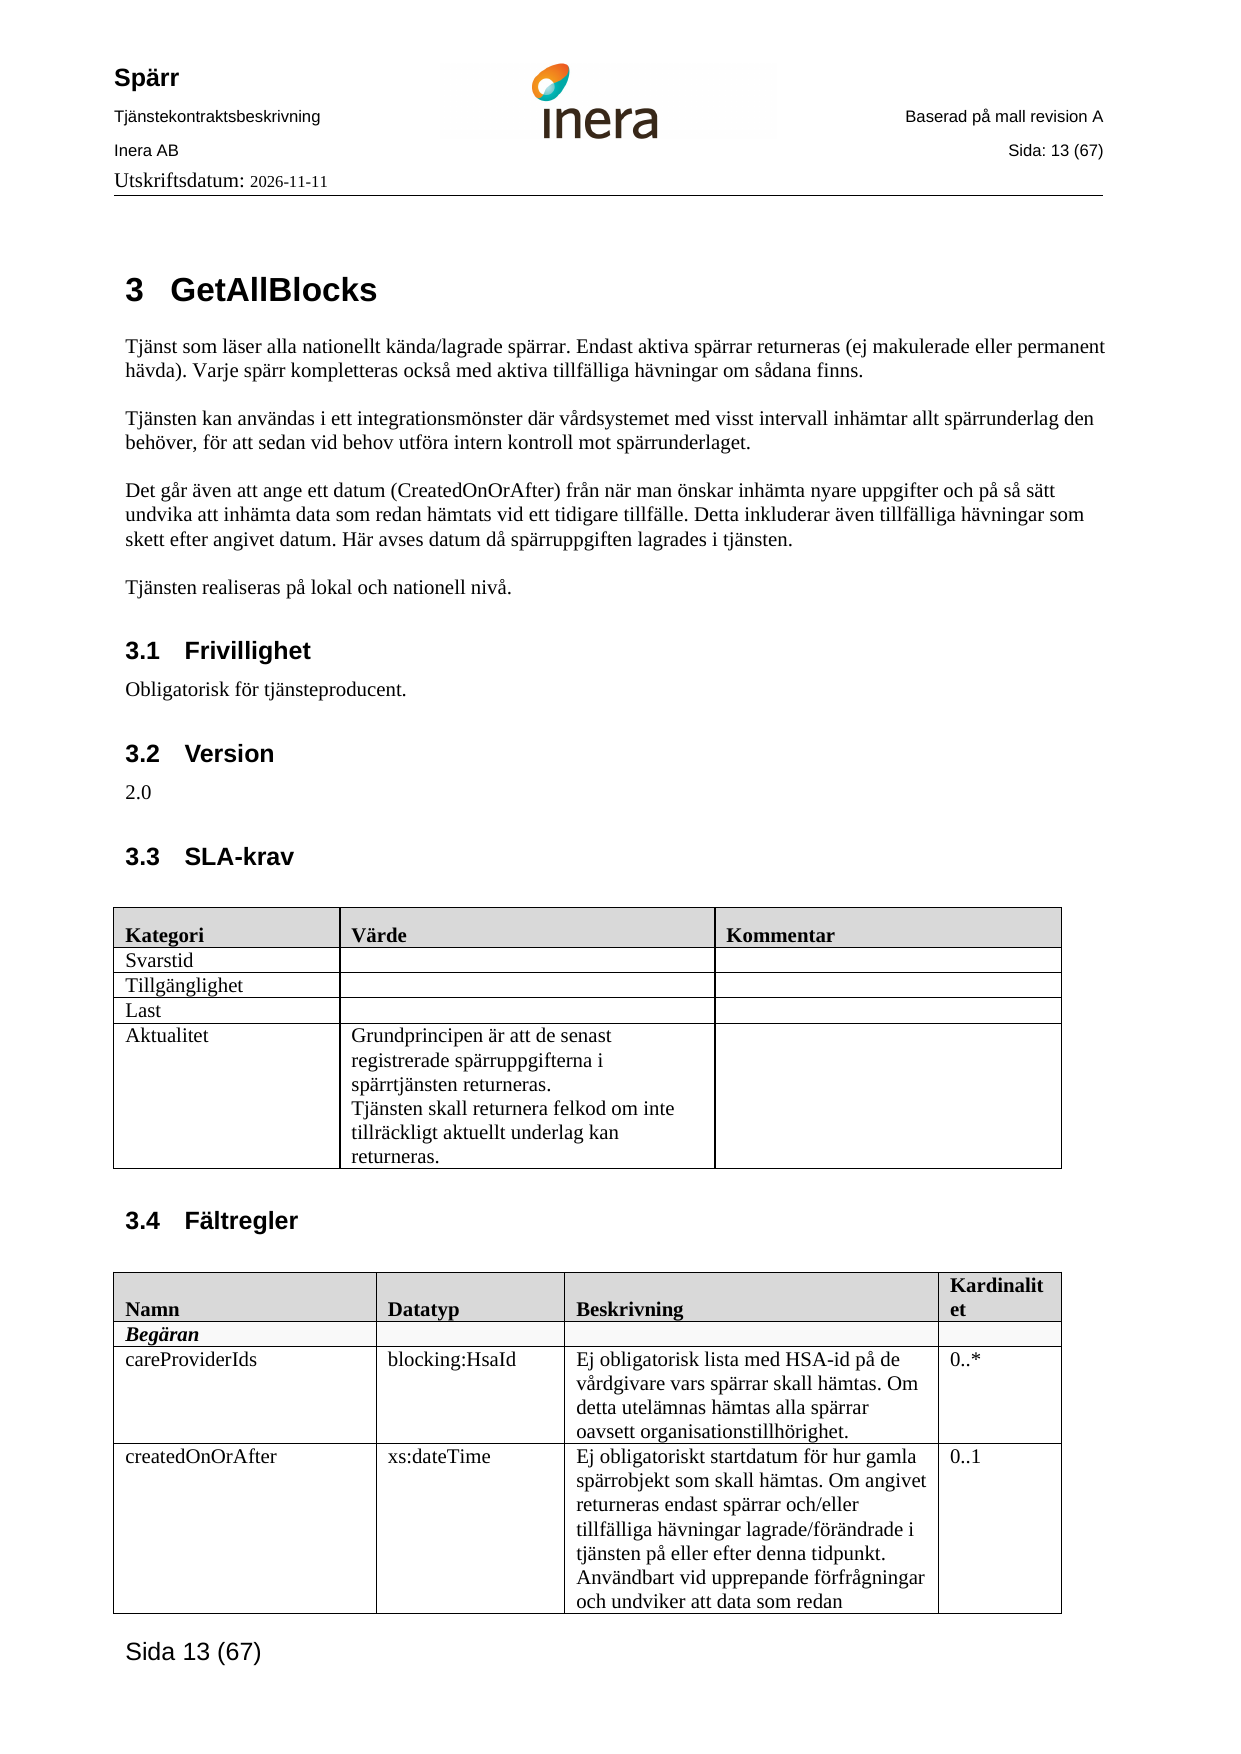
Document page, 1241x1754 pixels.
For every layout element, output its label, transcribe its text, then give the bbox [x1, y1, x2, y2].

table_header Kategori [114, 908, 339, 947]
text Obligatorisk för tjänsteproducent. [125, 677, 1115, 701]
table_cell [341, 948, 714, 972]
table_header Datatyp [377, 1273, 564, 1321]
text 2.0 [125, 780, 1115, 804]
subtitle Fältregler [125, 1206, 956, 1235]
subtitle SLA-krav [125, 842, 956, 871]
table_cell [565, 1322, 938, 1346]
table_cell Last [114, 998, 339, 1022]
table_cell [716, 973, 1061, 997]
table_cell createdOnOrAfter [114, 1444, 376, 1613]
table_cell blocking:HsaId [377, 1347, 564, 1443]
table_cell careProviderIds [114, 1347, 376, 1443]
table_cell 0..1 [939, 1444, 1061, 1613]
table_cell Aktualitet [114, 1024, 339, 1168]
subtitle Version [125, 739, 956, 768]
table_header Värde [341, 908, 714, 947]
table_cell Tillgänglighet [114, 973, 339, 997]
table_cell [716, 948, 1061, 972]
table_cell [377, 1322, 564, 1346]
text Det går även att ange ett datum (CreatedOnOrAfter) från när man önskar inhämta nyare uppgifter och på så sätt undvika att inhämta data som redan hämtats vid ett tidigare tillfälle. Detta inkluderar även tillfälliga hävningar som skett efter angivet datum. Här avses datum då spärruppgiften lagrades i tjänsten. [125, 478, 1115, 551]
table_header Kommentar [716, 908, 1061, 947]
picture [439, 63, 777, 139]
text Tjänst som läser alla nationellt kända/lagrade spärrar. Endast aktiva spärrar returneras (ej makulerade eller permanent hävda). Varje spärr kompletteras också med aktiva tillfälliga hävningar om sådana finns. [125, 334, 1115, 382]
text Tjänsten kan användas i ett integrationsmönster där vårdsystemet med visst intervall inhämtar allt spärrunderlag den behöver, för att sedan vid behov utföra intern kontroll mot spärrunderlaget. [125, 406, 1115, 454]
subtitle Frivillighet [125, 636, 956, 665]
table_cell [341, 998, 714, 1022]
table_cell Ej obligatorisk lista med HSA-id på de vårdgivare vars spärrar skall hämtas. Om detta utelämnas hämtas alla spärrar oavsett organisationstillhörighet. [565, 1347, 938, 1443]
table_cell 0..* [939, 1347, 1061, 1443]
subtitle GetAllBlocks [125, 271, 1115, 309]
table_cell [716, 998, 1061, 1022]
table_cell [939, 1322, 1061, 1346]
table_header Beskrivning [565, 1273, 938, 1321]
table_cell Grundprincipen är att de senast registrerade spärruppgifterna i spärrtjänsten returneras. Tjänsten skall returnera felkod om inte tillräckligt aktuellt underlag kan returneras. [341, 1024, 714, 1168]
text Tjänsten realiseras på lokal och nationell nivå. [125, 574, 1115, 599]
table_cell Svarstid [114, 948, 339, 972]
table_cell [341, 973, 714, 997]
table_cell xs:dateTime [377, 1444, 564, 1613]
table_cell [716, 1024, 1061, 1168]
table_header Kardinalitet [939, 1273, 1061, 1321]
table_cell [565, 1444, 938, 1613]
table_cell Begäran [114, 1322, 376, 1346]
table_header Namn [114, 1273, 376, 1321]
